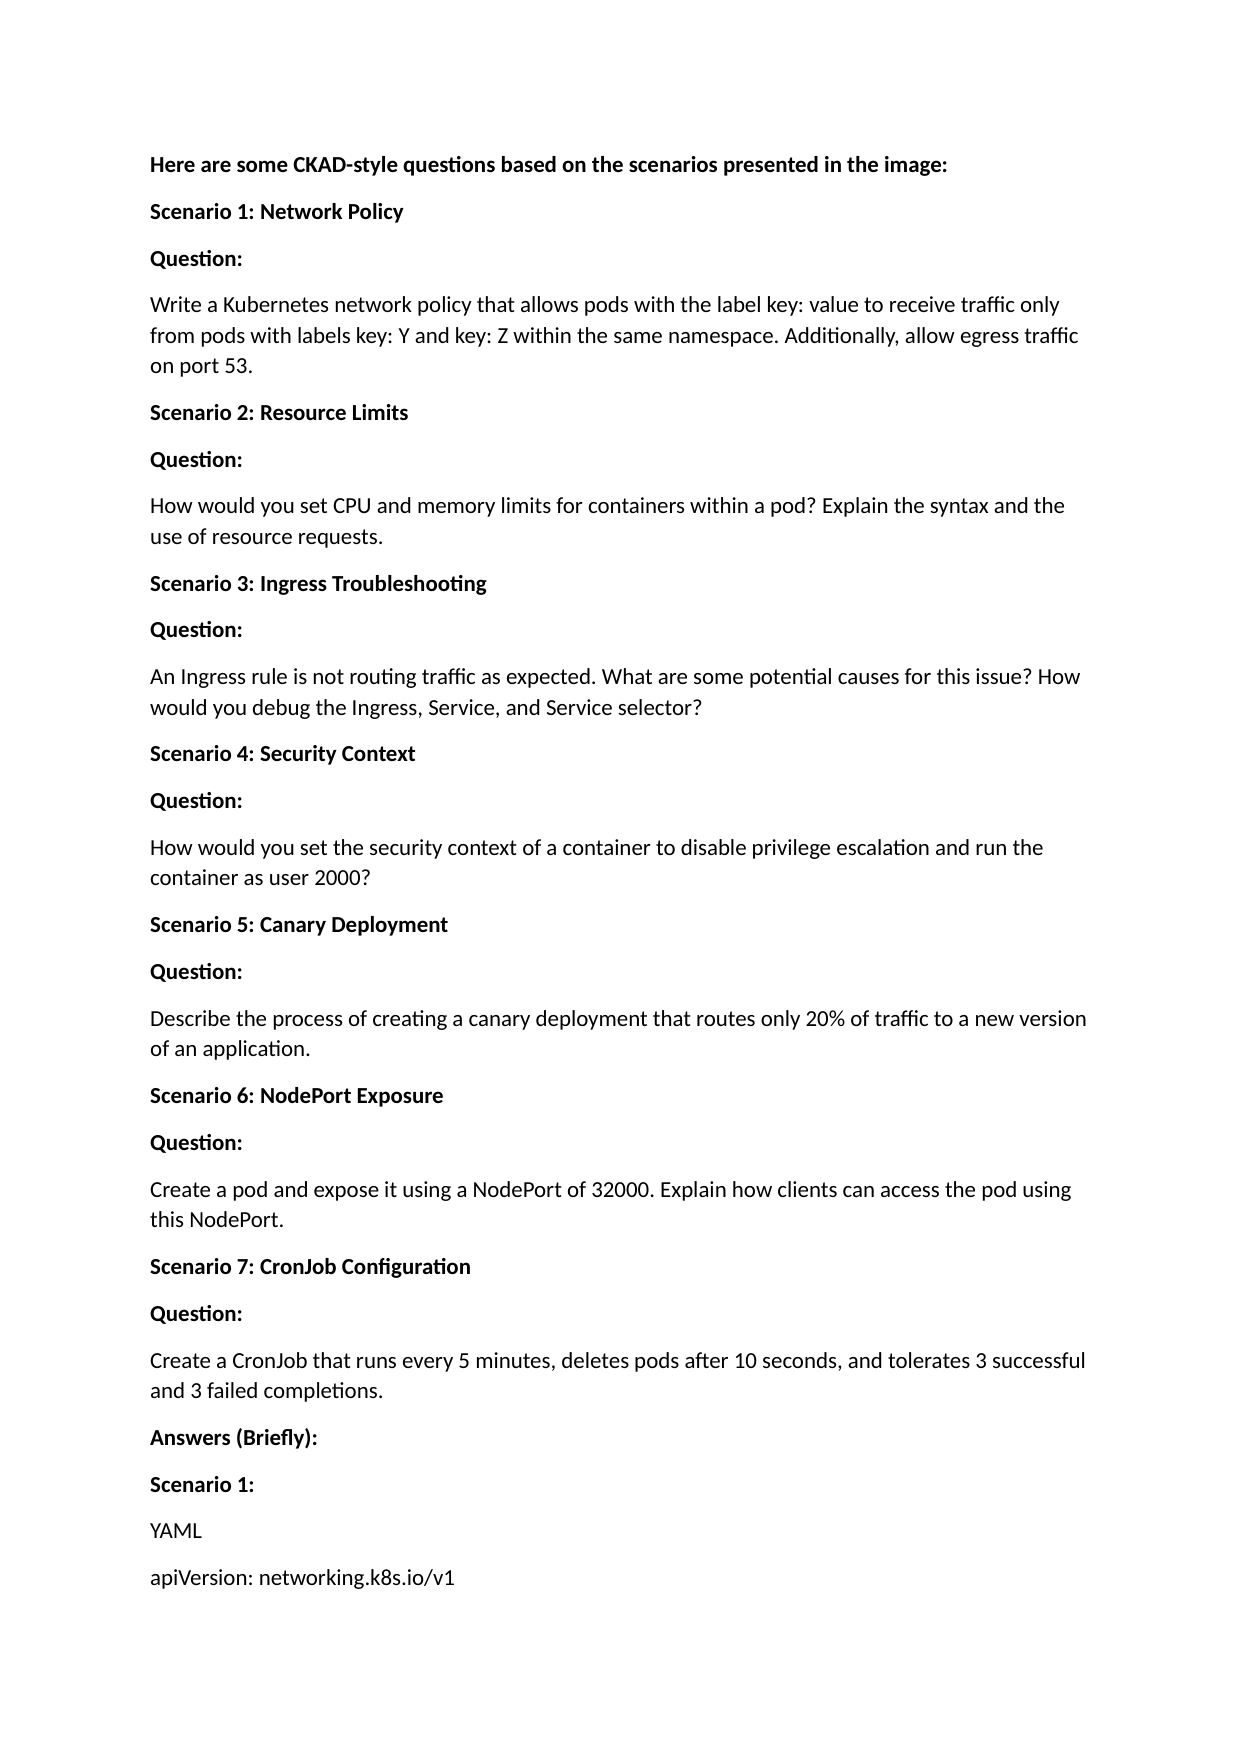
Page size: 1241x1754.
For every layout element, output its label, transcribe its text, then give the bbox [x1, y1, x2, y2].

text Question: [150, 445, 1090, 473]
text Question: [150, 1128, 1090, 1156]
text How would you set CPU and memory limits for containers within a pod? Explain the syntax and the use of resource requests. [150, 492, 1090, 550]
text apiVersion: networking.k8s.io/v1 [150, 1563, 1090, 1592]
text Create a CronJob that runs every 5 minutes, deletes pods after 10 seconds, and tolerates 3 successful and 3 failed completions. [150, 1346, 1090, 1404]
text Scenario 1: Network Policy [150, 197, 1090, 225]
text Scenario 3: Ingress Troubleshooting [150, 569, 1090, 597]
text Write a Kubernetes network policy that allows pods with the label key: value to receive traffic only from pods with labels key: Y and key: Z within the same namespace. Additionally, allow egress traffic on port 53. [150, 291, 1090, 379]
text Question: [150, 786, 1090, 814]
text Question: [150, 1299, 1090, 1327]
text Scenario 2: Resource Limits [150, 398, 1090, 426]
text Scenario 4: Security Context [150, 739, 1090, 768]
text Describe the process of creating a canary deployment that routes only 20% of traffic to a new version of an application. [150, 1004, 1090, 1062]
text Answers (Briefly): [150, 1423, 1090, 1451]
text How would you set the security context of a container to disable privilege escalation and run the container as user 2000? [150, 833, 1090, 892]
text Scenario 5: Canary Deployment [150, 910, 1090, 938]
text YAML [150, 1517, 1090, 1545]
text Question: [150, 957, 1090, 985]
text Scenario 7: CronJob Configuration [150, 1252, 1090, 1280]
text Here are some CKAD-style questions based on the scenarios presented in the image: [150, 150, 1090, 178]
text Scenario 1: [150, 1470, 1090, 1498]
text Question: [150, 616, 1090, 644]
text Create a pod and expose it using a NodePort of 32000. Explain how clients can access the pod using this NodePort. [150, 1175, 1090, 1233]
text Question: [150, 244, 1090, 272]
text An Ingress rule is not routing traffic as expected. What are some potential causes for this issue? How would you debug the Ingress, Service, and Service selector? [150, 662, 1090, 721]
text Scenario 6: NodePort Exposure [150, 1081, 1090, 1109]
